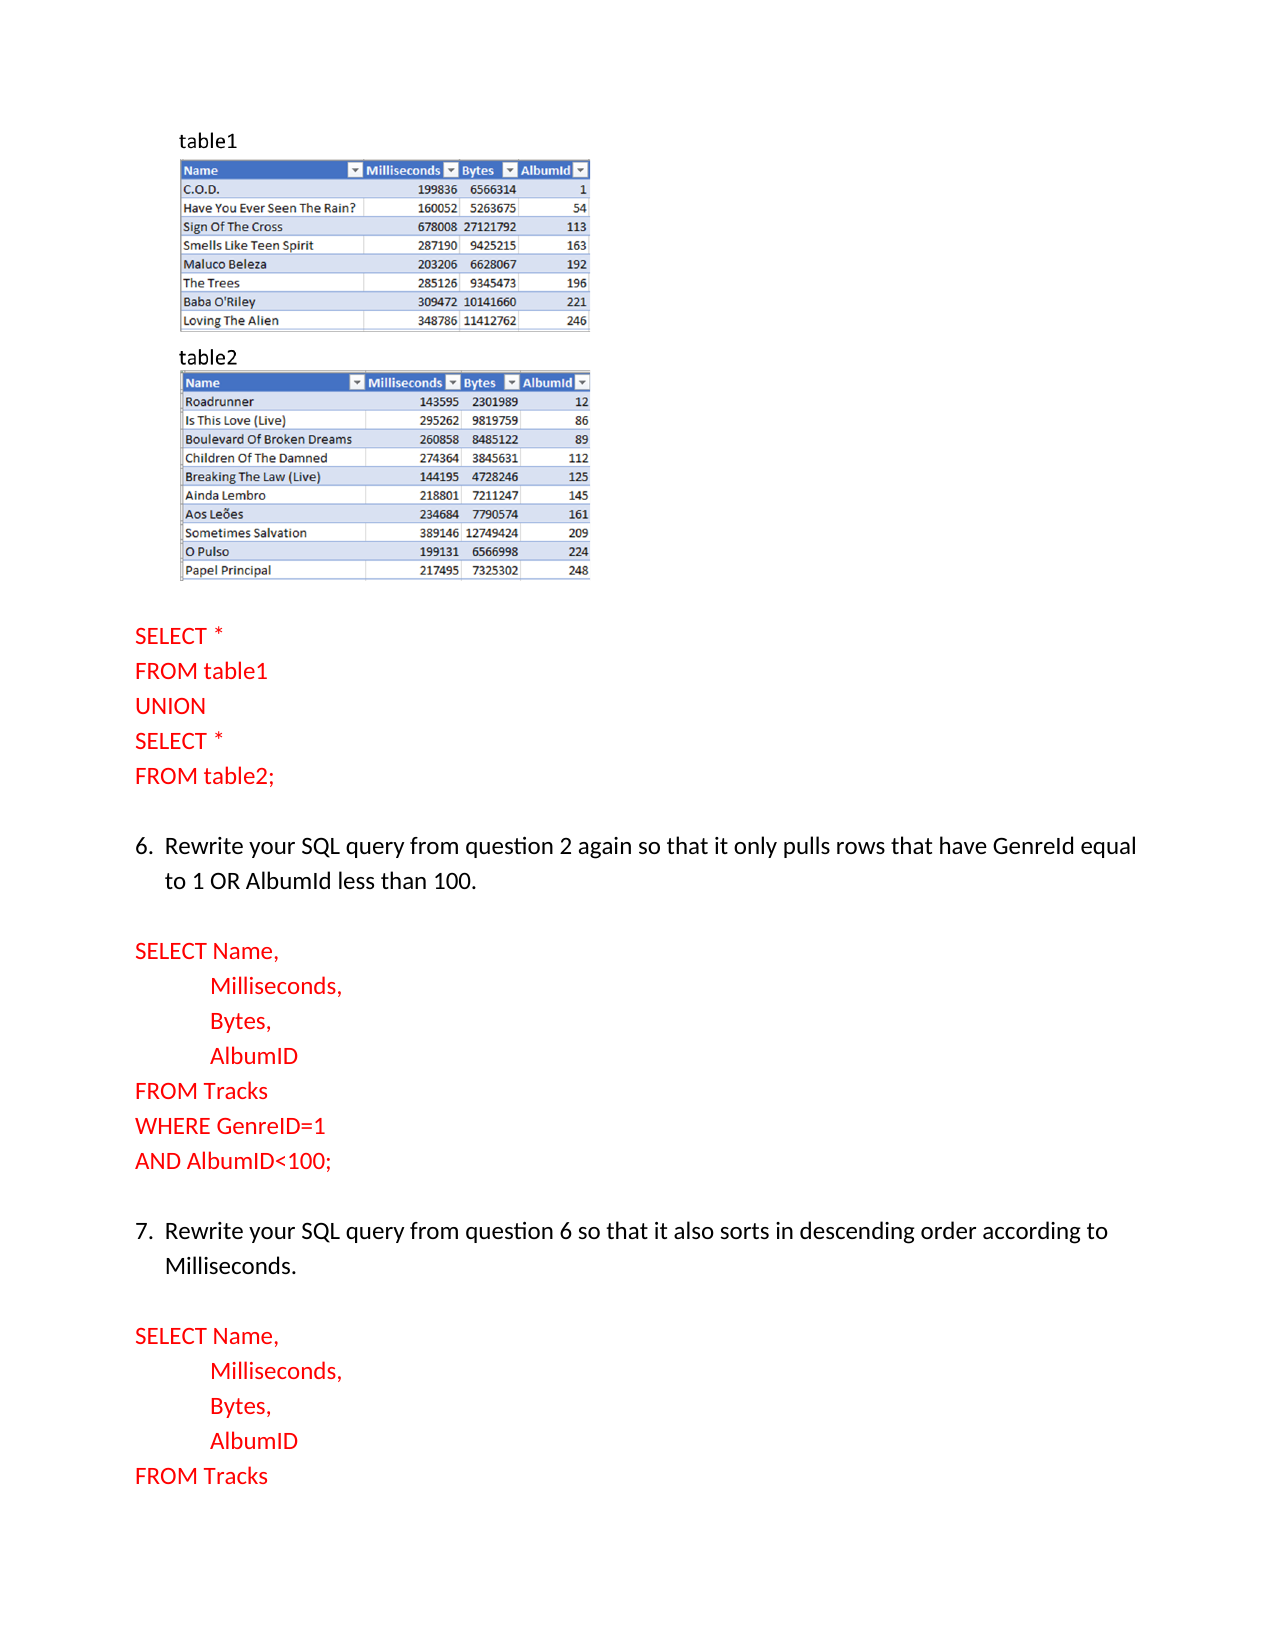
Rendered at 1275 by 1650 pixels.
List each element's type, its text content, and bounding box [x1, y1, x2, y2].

text Milliseconds, [135, 1356, 1140, 1386]
text FROM table2; [135, 761, 1140, 791]
text SELECT Name, [135, 1321, 1140, 1351]
list Rewrite your SQL query from question 2 again so that it only pulls rows that have GenreId equal to 1 OR AlbumId less than 100. [135, 831, 1140, 896]
text SELECT Name, [135, 936, 1140, 966]
text FROM Tracks [135, 1461, 1140, 1491]
text SELECT * [135, 621, 1140, 651]
text Bytes, [135, 1006, 1140, 1036]
picture [164, 120, 591, 581]
list Rewrite your SQL query from question 6 so that it also sorts in descending order according to Milliseconds. [135, 1216, 1140, 1281]
text UNION [135, 691, 1140, 721]
text FROM table1 [135, 656, 1140, 686]
text AND AlbumID<100; [135, 1146, 1140, 1176]
text Milliseconds, [135, 971, 1140, 1001]
text SELECT * [135, 726, 1140, 756]
text FROM Tracks [135, 1076, 1140, 1106]
text AlbumID [135, 1426, 1140, 1456]
text AlbumID [135, 1041, 1140, 1071]
text WHERE GenreID=1 [135, 1111, 1140, 1141]
text Bytes, [135, 1391, 1140, 1421]
